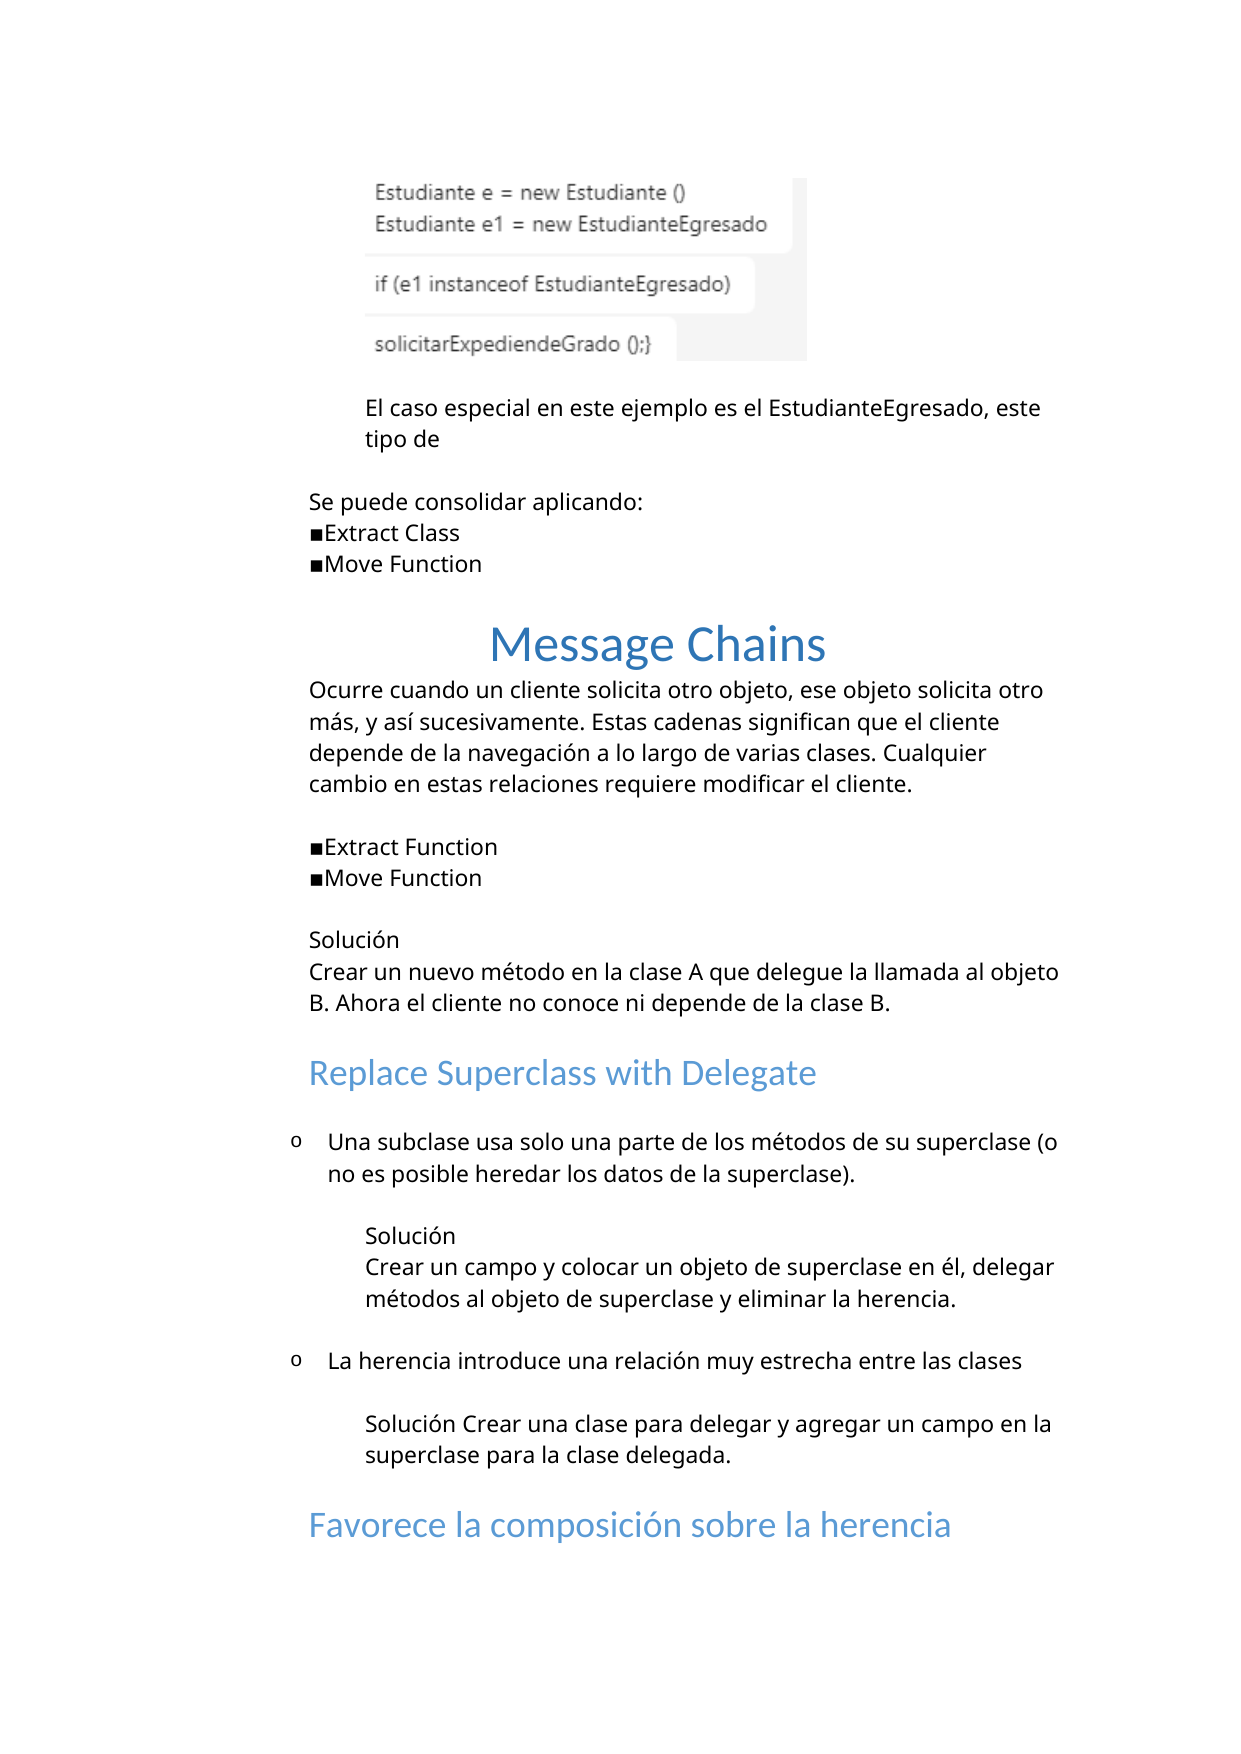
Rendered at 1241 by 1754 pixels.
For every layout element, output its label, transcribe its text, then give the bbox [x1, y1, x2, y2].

list Una subclase usa solo una parte de los métodos de su superclase (o no es posible heredar los datos de la superclase). [290, 1126, 1063, 1189]
text ▪Move Function [308, 548, 1063, 579]
text ▪Extract Function [308, 830, 1063, 862]
text Crear un nuevo método en la clase A que delegue la llamada al objeto B. Ahora el cliente no conoce ni depende de la clase B. [308, 955, 1063, 1018]
text ▪Extract Class [308, 517, 1063, 548]
text Solución [365, 1220, 1063, 1251]
text Favorece la composición sobre la herencia [308, 1501, 1063, 1547]
text Solución [308, 924, 1063, 955]
text Ocurre cuando un cliente solicita otro objeto, ese objeto solicita otro más, y así sucesivamente. Estas cadenas significan que el cliente depende de la navegación a lo largo de varias clases. Cualquier cambio en estas relaciones requiere modificar el cliente. [308, 674, 1063, 799]
text Replace Superclass with Delegate [308, 1049, 1063, 1095]
text Solución Crear una clase para delegar y agregar un campo en la superclase para la clase delegada. [365, 1407, 1063, 1470]
list La herencia introduce una relación muy estrecha entre las clases [290, 1345, 1063, 1376]
text Se puede consolidar aplicando: [308, 486, 1063, 517]
picture [364, 178, 807, 361]
text ▪Move Function [308, 862, 1063, 893]
text El caso especial en este ejemplo es el EstudianteEgresado, este tipo de [365, 392, 1063, 454]
text Crear un campo y colocar un objeto de superclase en él, delegar métodos al objeto de superclase y eliminar la herencia. [365, 1251, 1063, 1314]
text Message Chains [252, 611, 1063, 674]
